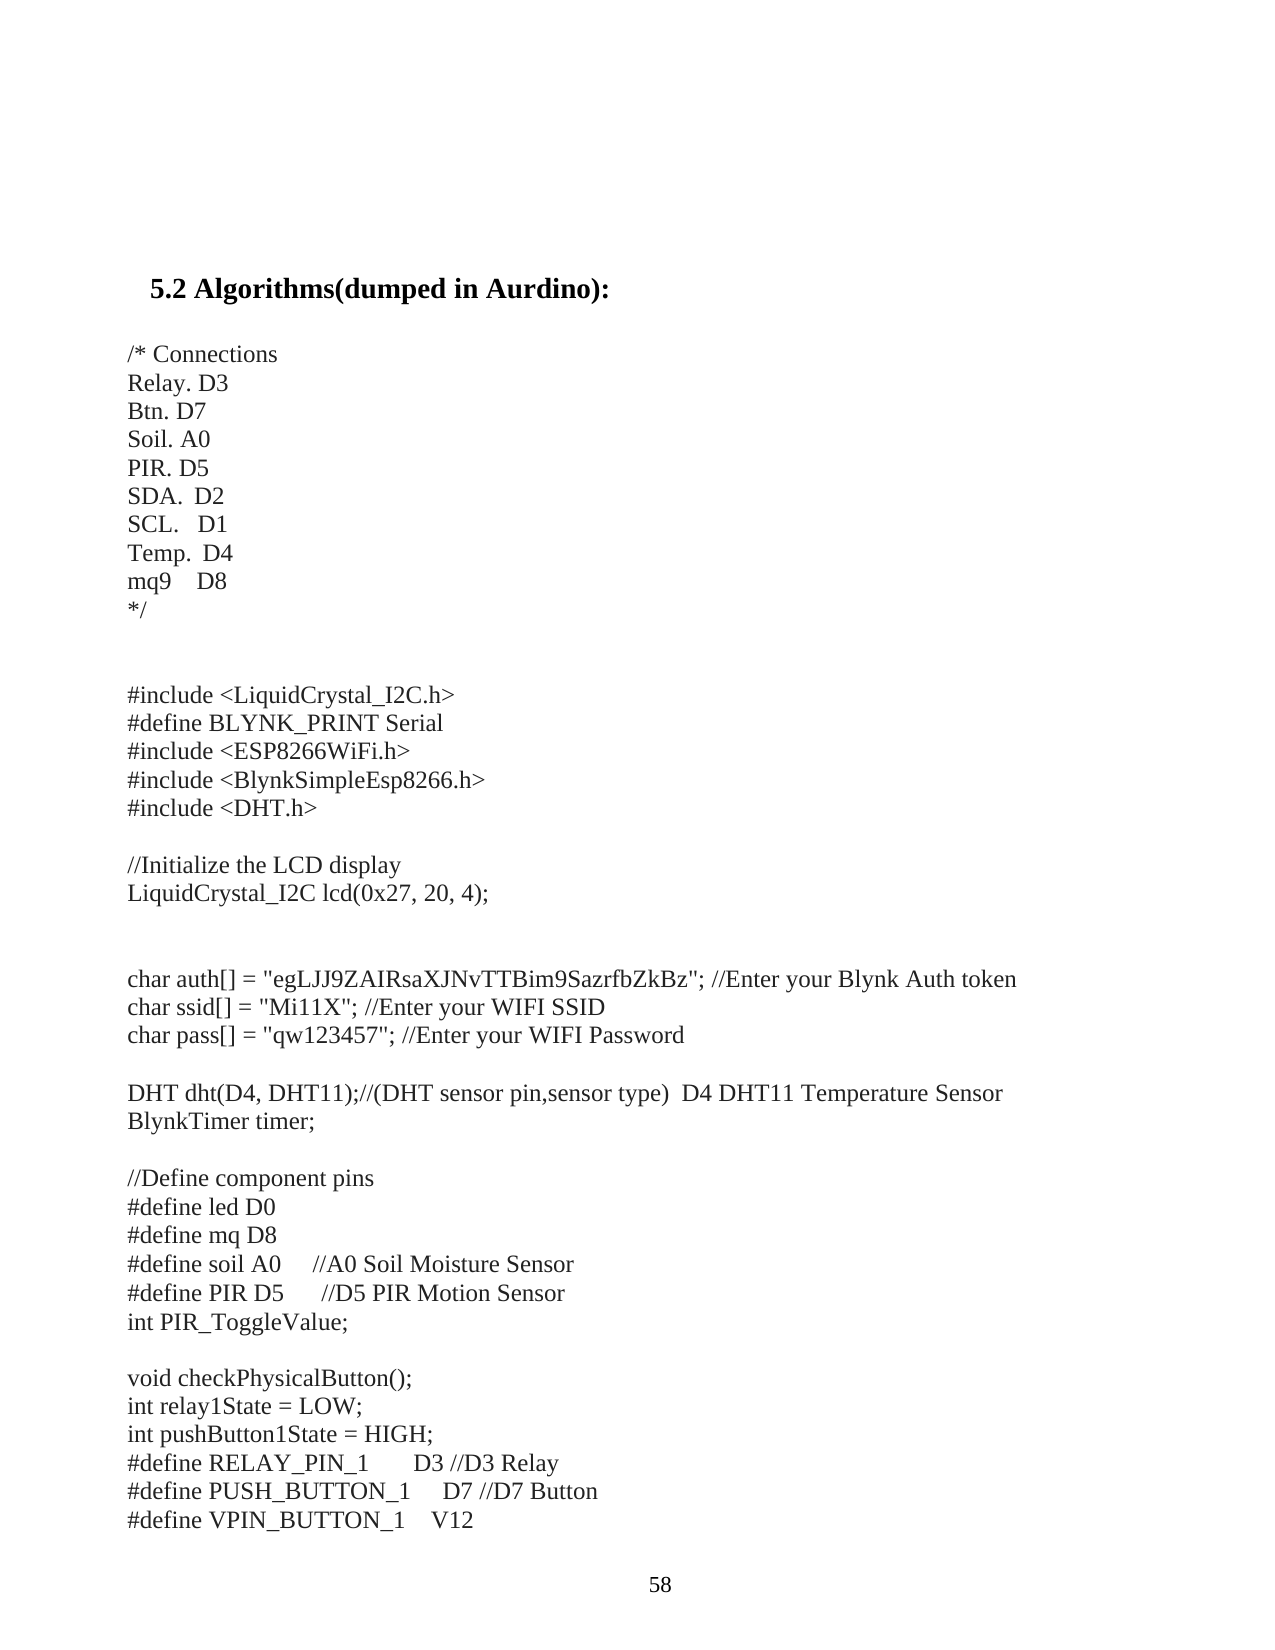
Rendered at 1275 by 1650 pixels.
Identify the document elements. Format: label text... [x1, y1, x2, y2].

text //Initialize the LCD display LiquidCrystal_I2C lcd(0x27, 20, 4); [127, 851, 489, 907]
text #define soil A0 //A0 Soil Moisture Sensor #define PIR D5 //D5 PIR Motion Sensor int PIR_ToggleValue; [127, 1249, 574, 1336]
text char pass[] = "qw123457"; //Enter your WIFI Password [127, 1021, 1210, 1049]
list Algorithms(dumped in Aurdino): [150, 271, 1210, 305]
text int pushButton1State = HIGH; [127, 1420, 1210, 1449]
text DHT dht(D4, DHT11);//(DHT sensor pin,sensor type) D4 DHT11 Temperature Sensor BlynkTimer timer; [127, 1078, 1003, 1135]
text //Define component pins #define led D0 [127, 1163, 374, 1221]
text char auth[] = "egLJJ9ZAIRsaXJNvTTBim9SazrfbZkBz"; //Enter your Blynk Auth token char ssid[] = "Mi11X"; //Enter your WIFI SSID [127, 964, 1029, 1021]
text /* Connections Relay. D3 [127, 340, 280, 397]
text */ [127, 595, 1210, 624]
text Temp. D4 mq9 D8 [127, 538, 235, 595]
text void checkPhysicalButton(); int relay1State = LOW; [127, 1364, 413, 1420]
text #define mq D8 [127, 1221, 1210, 1249]
text Btn. D7 Soil. A0 PIR. D5 SDA. D2 SCL. D1 [127, 397, 235, 538]
text #include <LiquidCrystal_I2C.h> #define BLYNK_PRINT Serial #include <ESP8266WiFi.h> #include <BlynkSimpleEsp8266.h> #include <DHT.h> [127, 681, 488, 822]
text #define RELAY_PIN_1 D3 //D3 Relay #define PUSH_BUTTON_1 D7 //D7 Button #define VPIN_BUTTON_1 V12 [127, 1449, 611, 1533]
